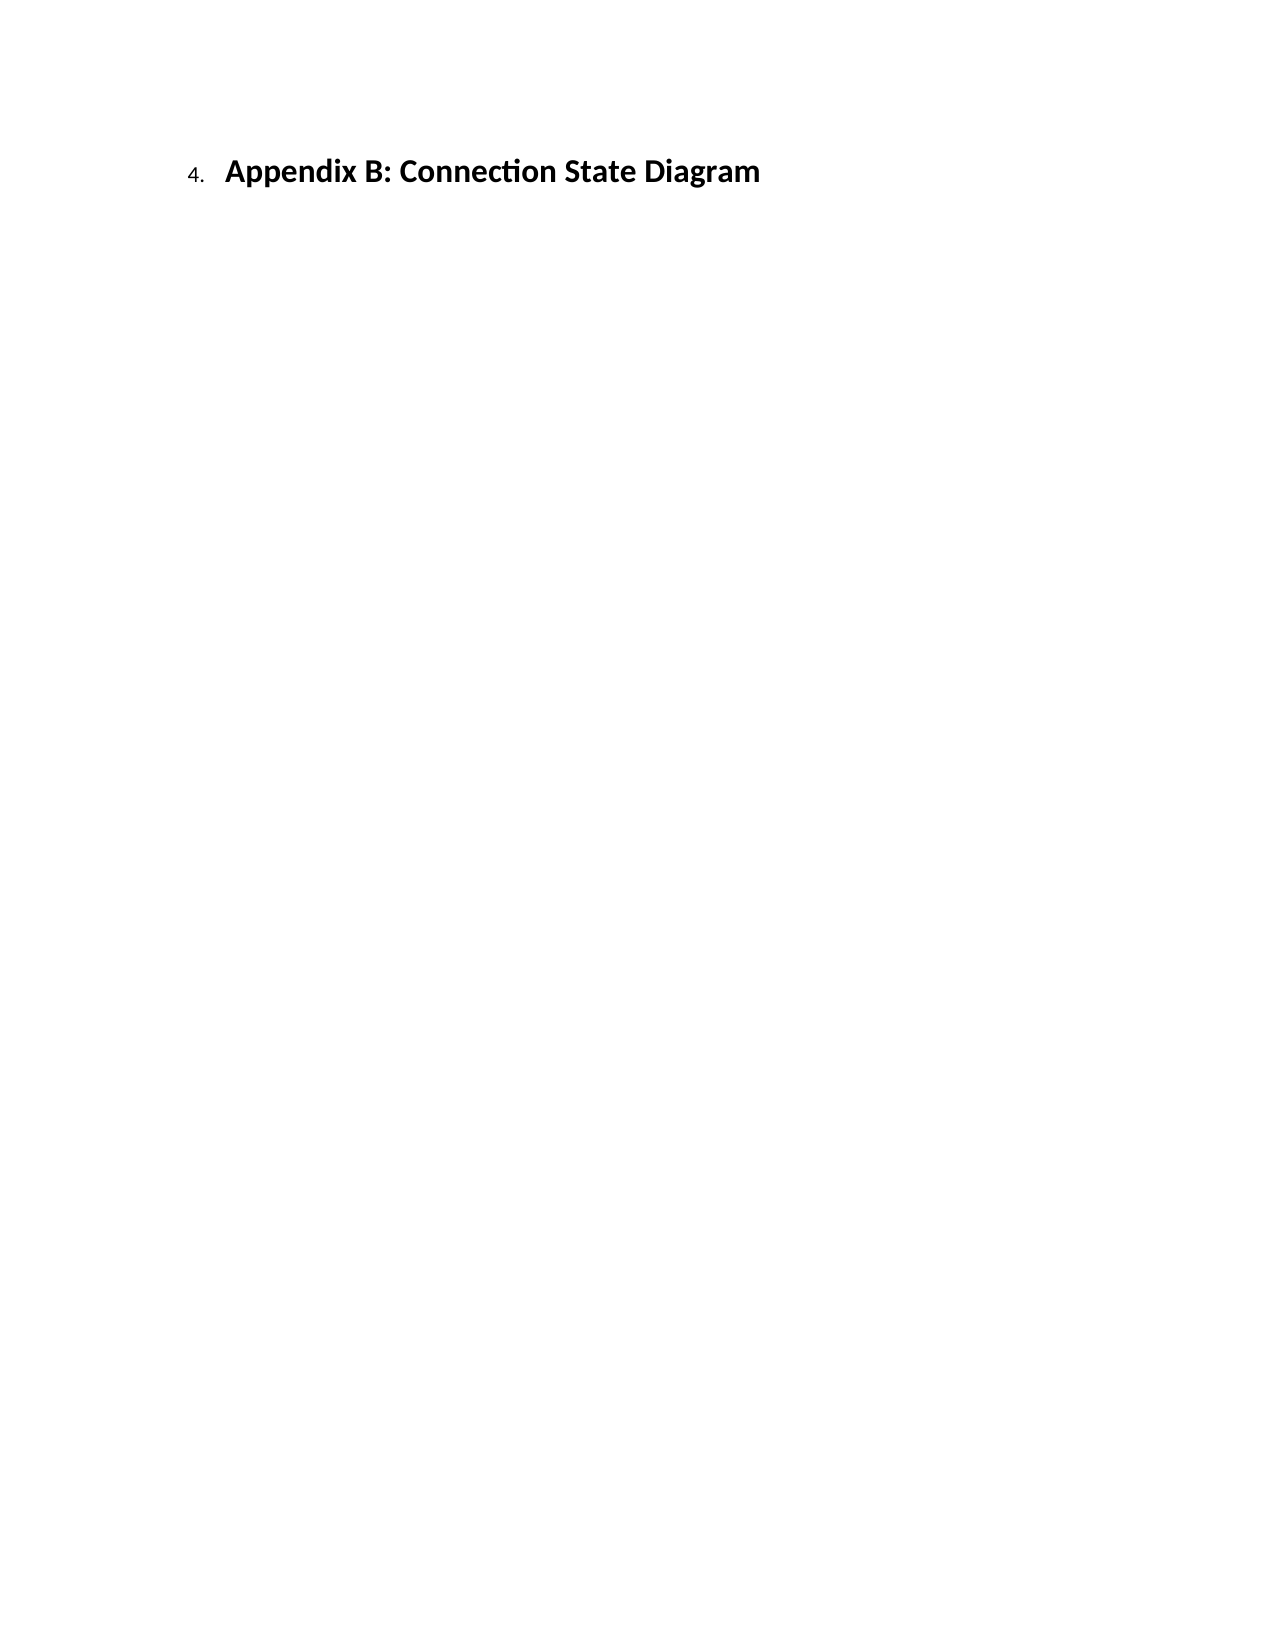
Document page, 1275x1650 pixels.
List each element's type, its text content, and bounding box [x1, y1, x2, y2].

list This total is inverted. If the value is zero, then no corruption is detected. Otherwise, the packet has been corrupted.Appendix B: Connection State Diagram [187, 150, 1125, 191]
